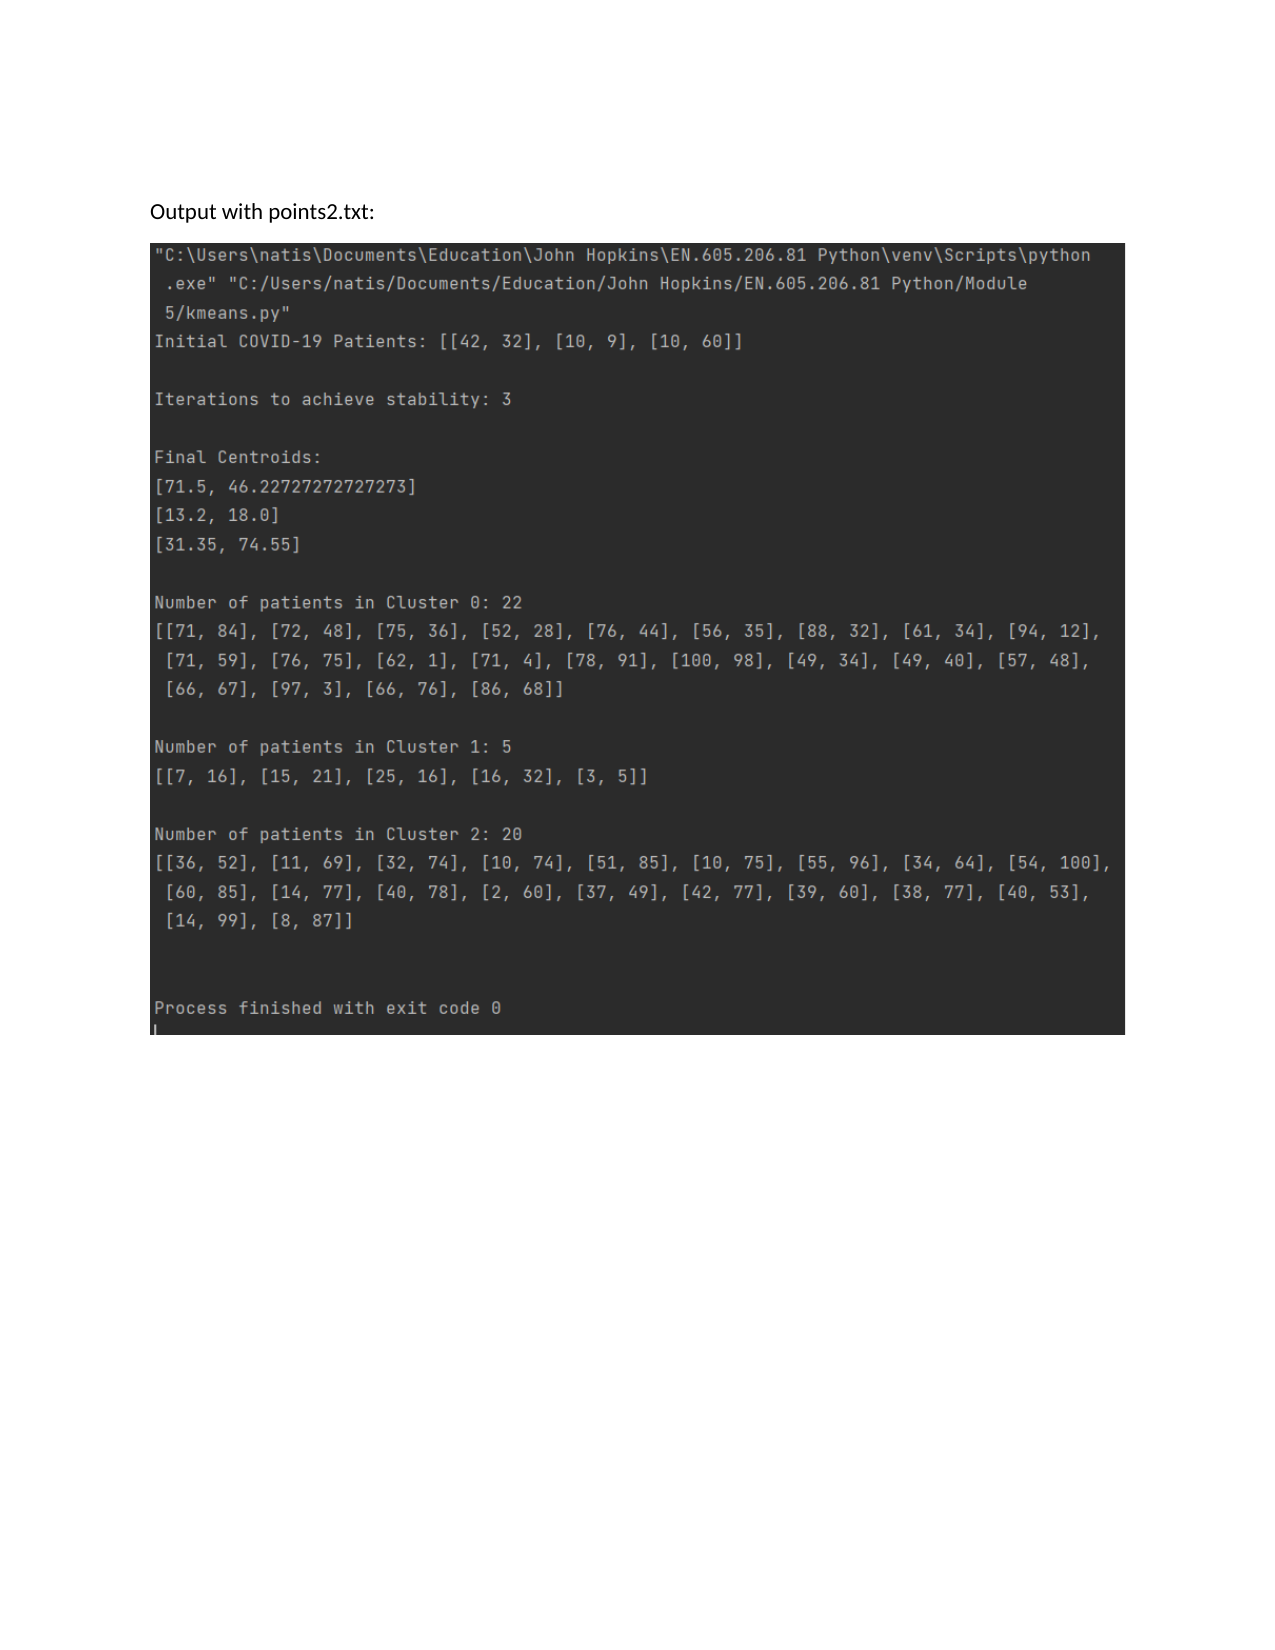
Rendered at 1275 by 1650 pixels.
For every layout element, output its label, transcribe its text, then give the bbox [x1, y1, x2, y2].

picture [150, 243, 1125, 1035]
text Output with points2.txt: [150, 197, 1125, 225]
